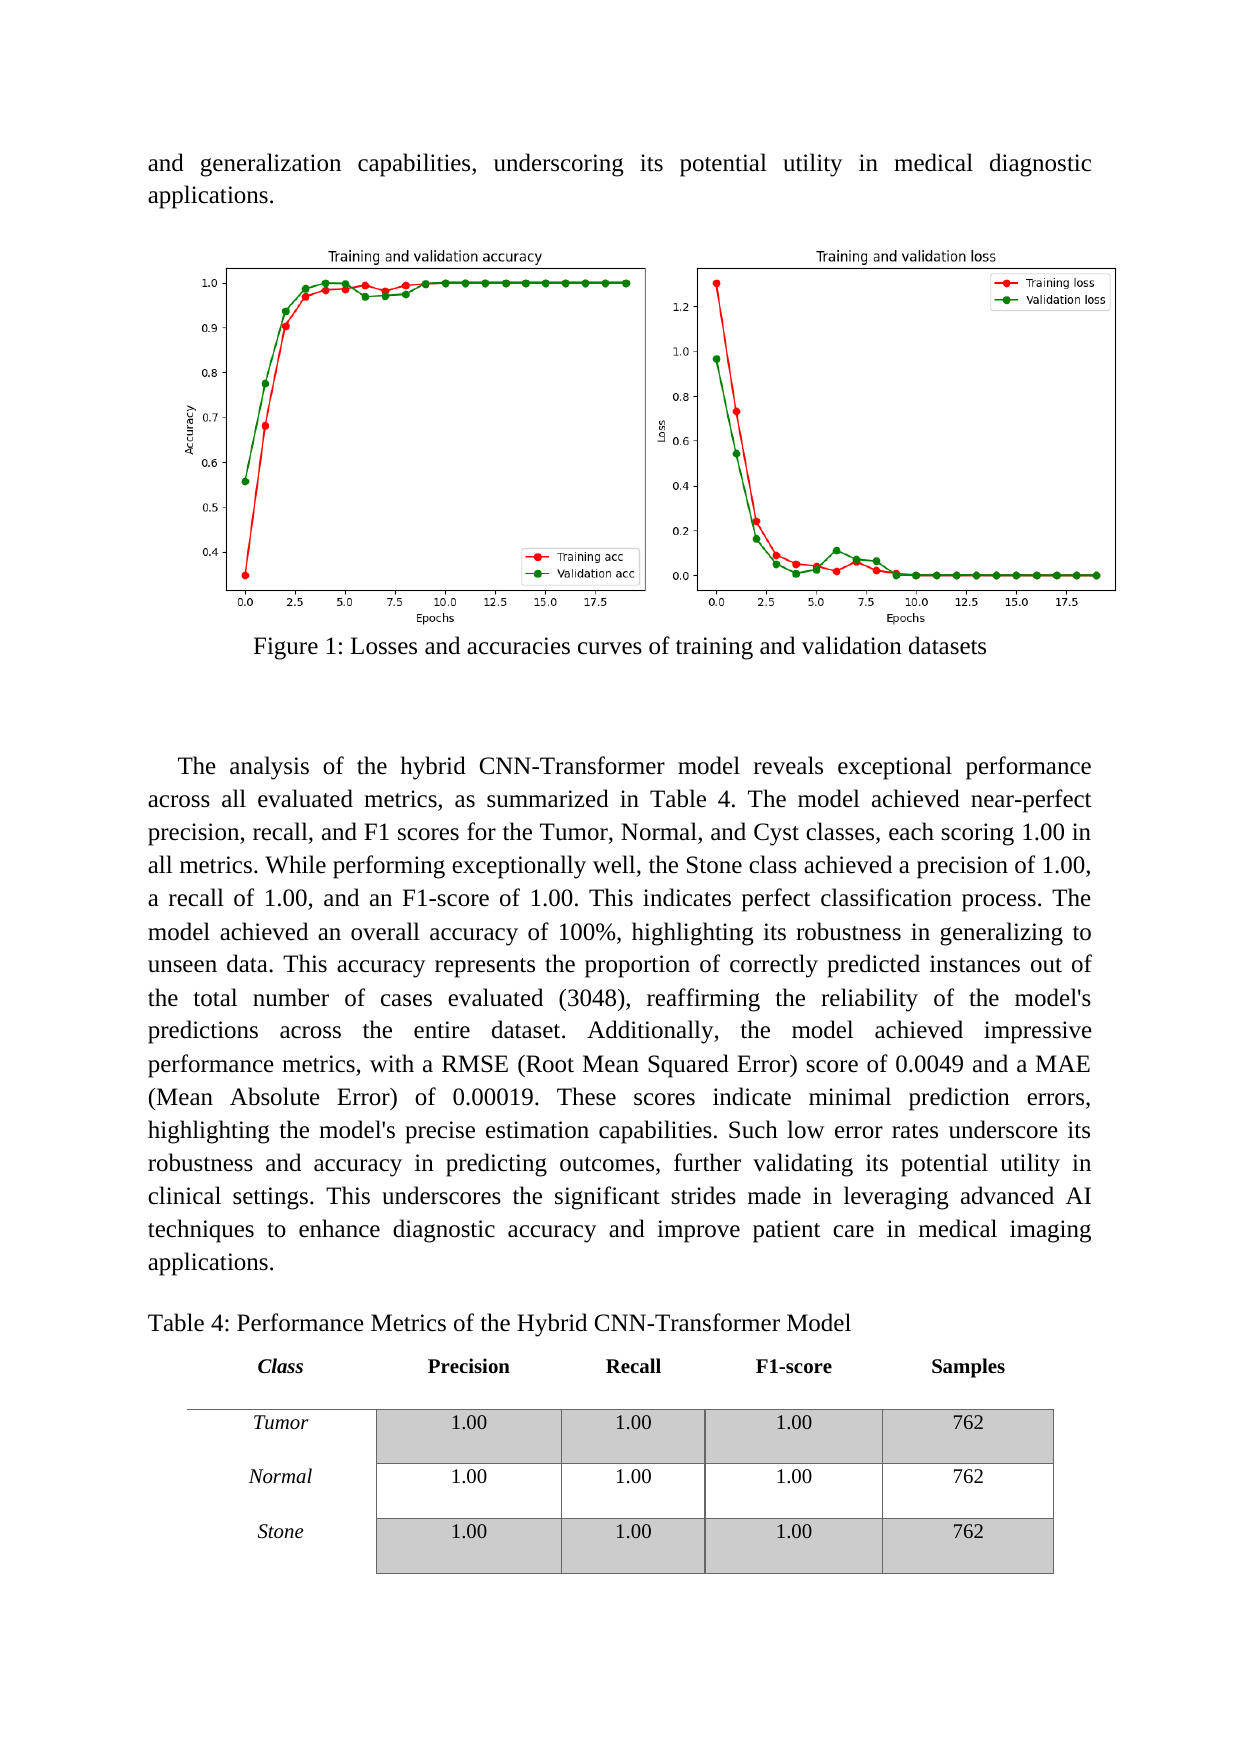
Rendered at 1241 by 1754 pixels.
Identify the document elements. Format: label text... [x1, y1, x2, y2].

table_header Precision [376, 1354, 562, 1408]
table_cell 1.00 [706, 1464, 882, 1518]
table_cell 1.00 [562, 1519, 704, 1573]
table_cell 1.00 [377, 1464, 561, 1518]
text The analysis of the hybrid CNN-Transformer model reveals exceptional performance across all evaluated metrics, as summarized in Table 4. The model achieved near-perfect precision, recall, and F1 scores for the Tumor, Normal, and Cyst classes, each scoring 1.00 in all metrics. While performing exceptionally well, the Stone class achieved a precision of 1.00, a recall of 1.00, and an F1-score of 1.00. This indicates perfect classification process. The model achieved an overall accuracy of 100%, highlighting its robustness in generalizing to unseen data. This accuracy represents the proportion of correctly predicted instances out of the total number of cases evaluated (3048), reaffirming the reliability of the model's predictions across the entire dataset. Additionally, the model achieved impressive performance metrics, with a RMSE (Root Mean Squared Error) score of 0.0049 and a MAE (Mean Absolute Error) of 0.00019. These scores indicate minimal prediction errors, highlighting the model's precise estimation capabilities. Such low error rates underscore its robustness and accuracy in predicting outcomes, further validating its potential utility in clinical settings. This underscores the significant strides made in leveraging advanced AI techniques to enhance diagnostic accuracy and improve patient care in medical imaging applications. [148, 751, 1093, 1276]
table_cell 762 [883, 1410, 1053, 1463]
table_cell Tumor [187, 1410, 376, 1463]
table_cell 1.00 [377, 1410, 561, 1463]
table_header F1-score [705, 1354, 883, 1408]
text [148, 148, 1093, 209]
table_cell 1.00 [706, 1410, 882, 1463]
table_header Samples [883, 1354, 1053, 1408]
table_header Recall [562, 1354, 705, 1408]
table_header Class [187, 1354, 376, 1408]
table_cell 1.00 [562, 1464, 704, 1518]
text Table 4: Performance Metrics of the Hybrid CNN-Transformer Model [148, 1309, 1092, 1337]
table_cell Normal [187, 1463, 376, 1518]
table_cell 1.00 [706, 1519, 882, 1573]
table_cell 1.00 [562, 1410, 704, 1463]
table_cell 762 [883, 1519, 1053, 1573]
table_cell Stone [187, 1518, 376, 1573]
picture [177, 242, 1122, 632]
table_cell 1.00 [377, 1519, 561, 1573]
table_cell 762 [883, 1464, 1053, 1518]
